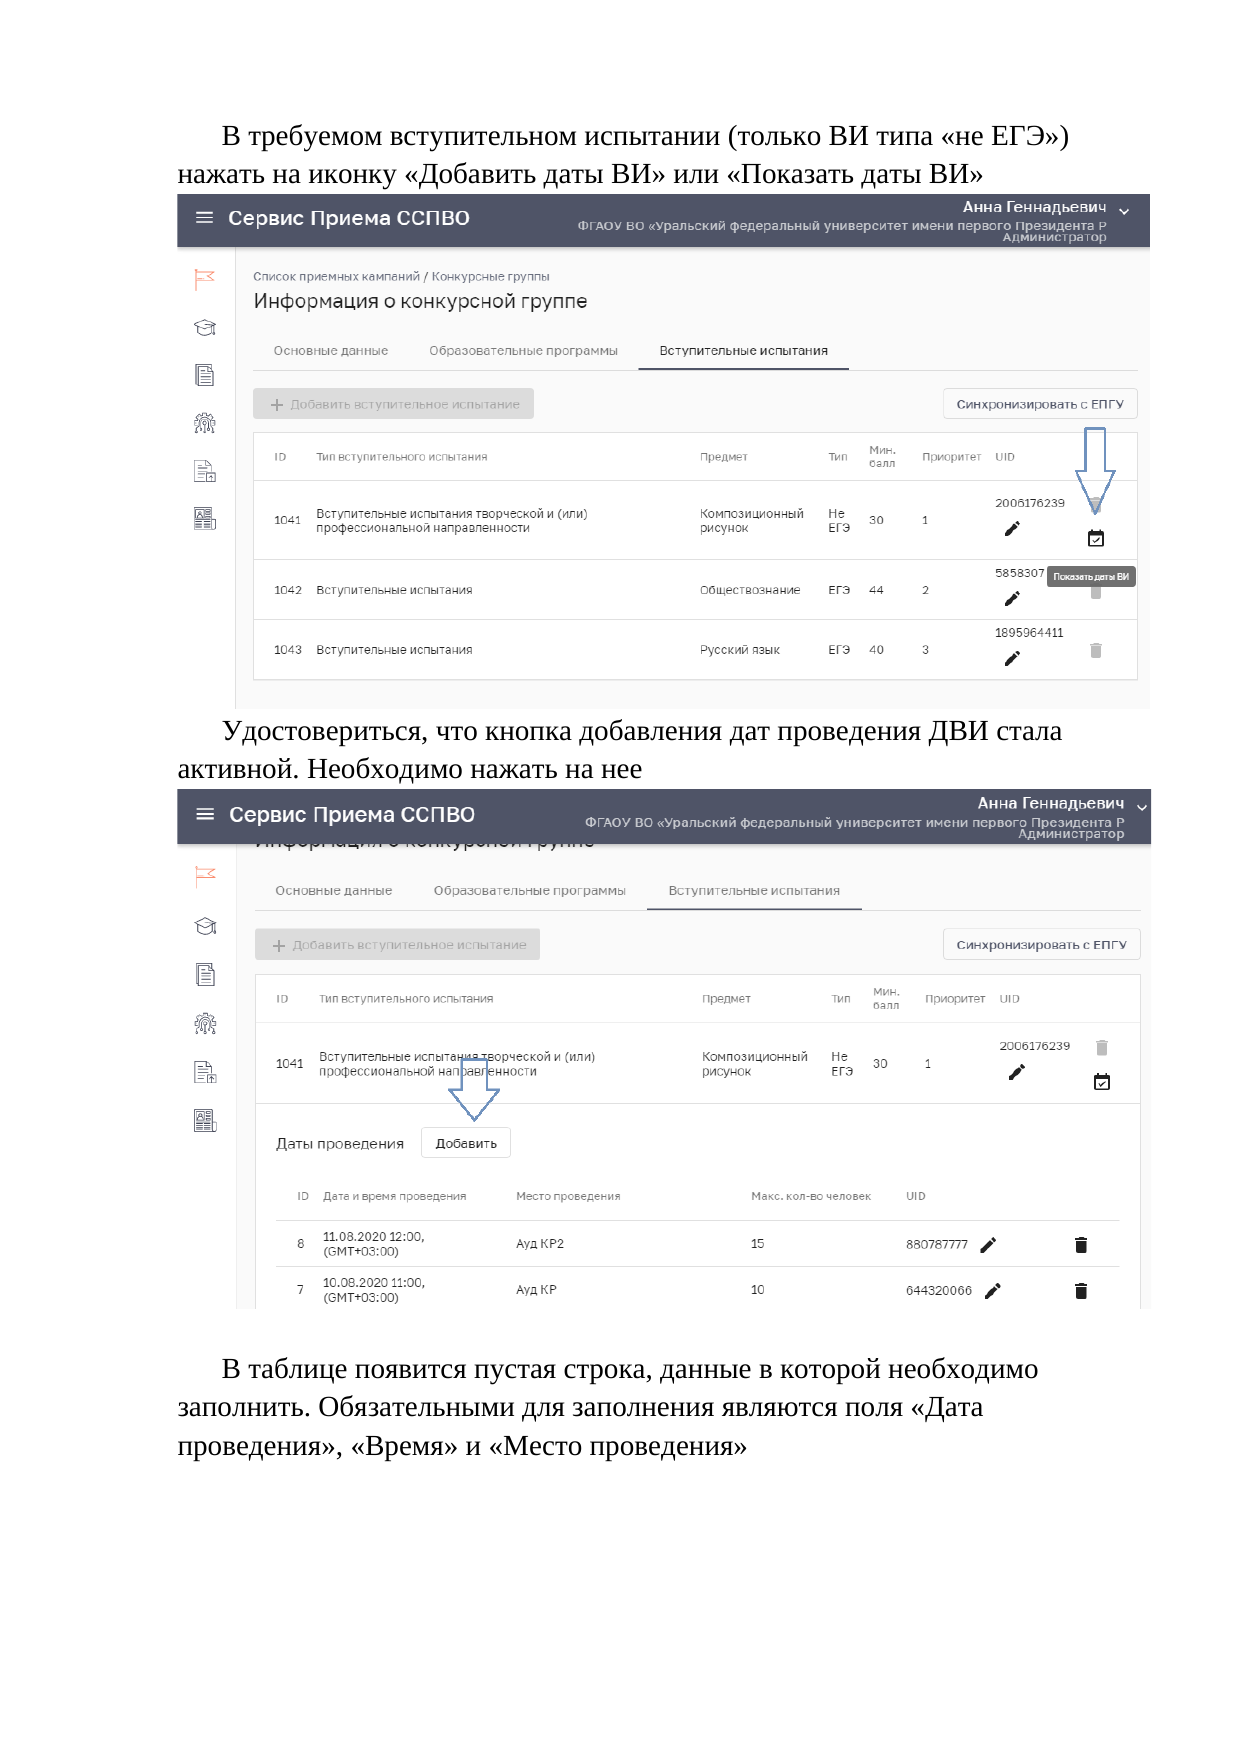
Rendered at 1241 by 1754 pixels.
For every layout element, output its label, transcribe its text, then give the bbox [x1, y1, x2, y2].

text Удостовериться, что кнопка добавления дат проведения ДВИ стала активной. Необходимо нажать на нее [177, 713, 1152, 789]
picture [177, 194, 1150, 709]
picture [177, 789, 1152, 1309]
text В таблице появится пустая строка, данные в которой необходимо заполнить. Обязательными для заполнения являются поля «Дата проведения», «Время» и «Место проведения» [177, 1351, 1152, 1461]
